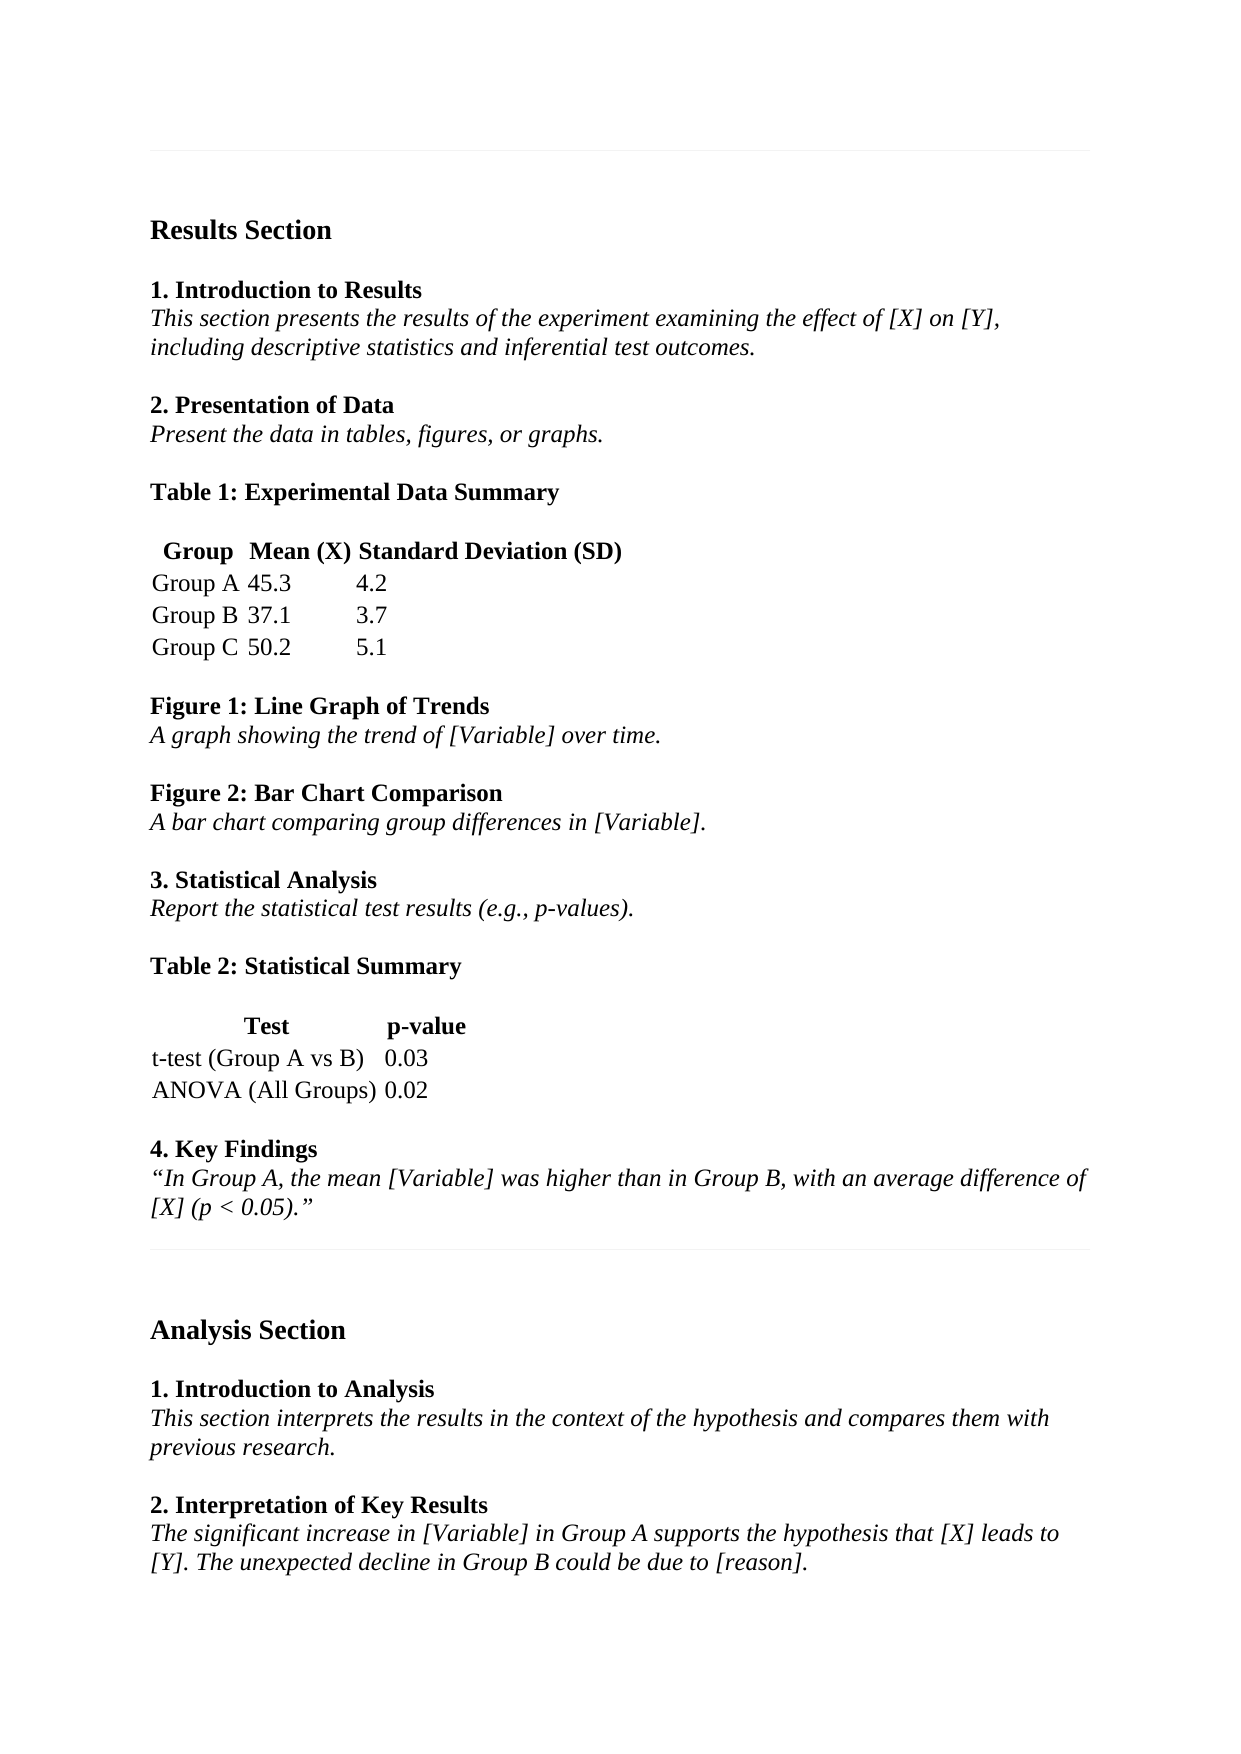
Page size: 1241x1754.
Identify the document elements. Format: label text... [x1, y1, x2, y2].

text Table 2: Statistical Summary [150, 951, 1090, 980]
table_cell 0.02 [383, 1073, 470, 1105]
table_cell 45.3 [246, 567, 354, 598]
text 4. Key Findings “In Group A, the mean [Variable] was higher than in Group B, with an average difference of [X] (p < 0.05).” [150, 1134, 1090, 1220]
table_cell t-test (Group A vs B) [150, 1041, 383, 1073]
table_header p-value [383, 1009, 470, 1041]
table_cell 3.7 [354, 599, 626, 630]
table_cell 50.2 [246, 630, 354, 662]
table_cell Group C [150, 630, 246, 662]
text Results Section [150, 213, 1090, 246]
text Analysis Section [150, 1313, 1090, 1345]
table_header Group [150, 535, 246, 567]
table_cell 37.1 [246, 599, 354, 630]
text Figure 1: Line Graph of Trends A graph showing the trend of [Variable] over time. [150, 691, 1090, 749]
text 1. Introduction to Analysis This section interprets the results in the context of the hypothesis and compares them with previous research. [150, 1374, 1090, 1461]
table_cell 0.03 [383, 1041, 470, 1073]
text 1. Introduction to Results This section presents the results of the experiment examining the effect of [X] on [Y], including descriptive statistics and inferential test outcomes. [150, 275, 1090, 361]
table_header Standard Deviation (SD) [354, 535, 626, 567]
table_header Mean (X) [246, 535, 354, 567]
text 3. Statistical Analysis Report the statistical test results (e.g., p-values). [150, 865, 1090, 922]
table_cell Group A [150, 567, 246, 598]
text Table 1: Experimental Data Summary [150, 477, 1090, 506]
text Figure 2: Bar Chart Comparison A bar chart comparing group differences in [Variable]. [150, 778, 1090, 836]
table_header Test [150, 1009, 383, 1041]
table_cell 4.2 [354, 567, 626, 598]
text 2. Presentation of Data Present the data in tables, figures, or graphs. [150, 390, 1090, 448]
table_cell 5.1 [354, 630, 626, 662]
table_cell ANOVA (All Groups) [150, 1073, 383, 1105]
table_cell Group B [150, 599, 246, 630]
text 2. Interpretation of Key Results The significant increase in [Variable] in Group A supports the hypothesis that [X] leads to [Y]. The unexpected decline in Group B could be due to [reason]. [150, 1490, 1090, 1576]
